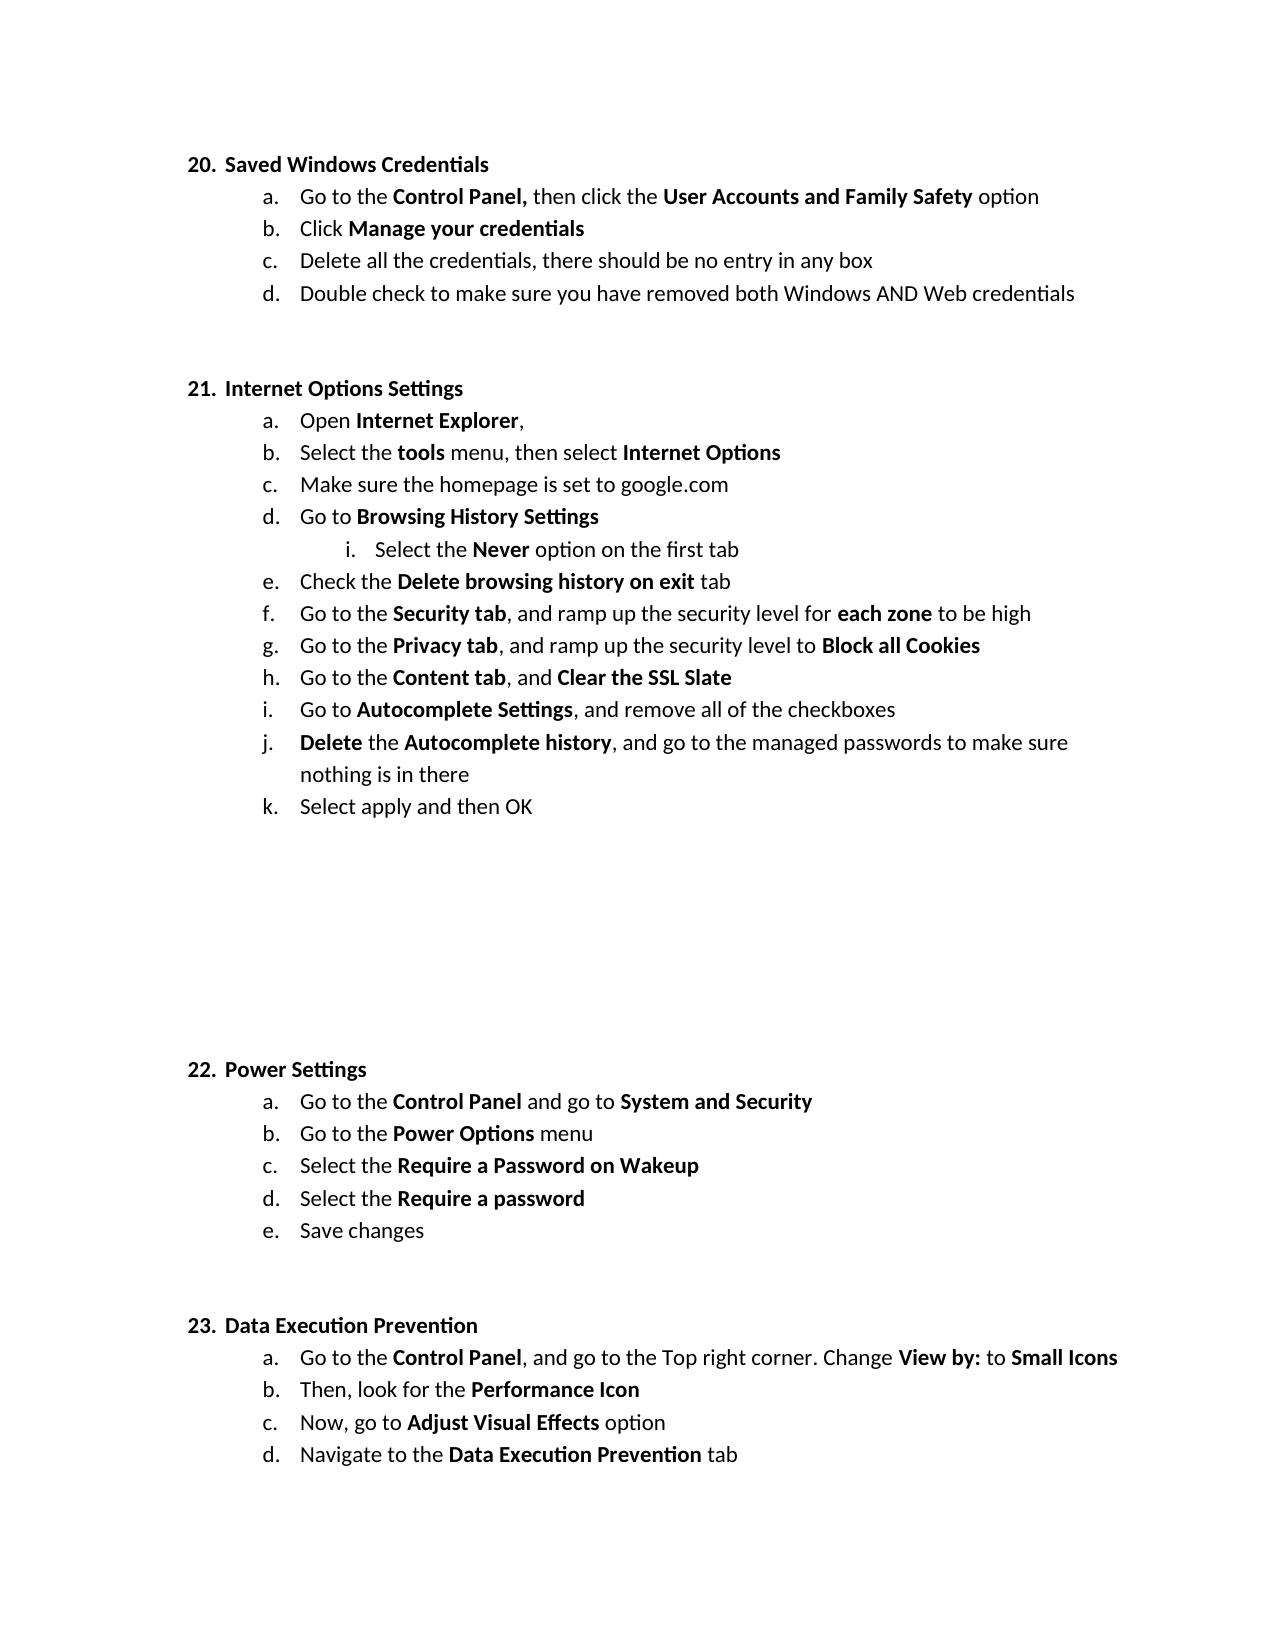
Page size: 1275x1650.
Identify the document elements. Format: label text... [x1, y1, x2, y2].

list Go to the Content tab, and Clear the SSL Slate [262, 663, 1125, 691]
list Data Execution Prevention [187, 1311, 1125, 1339]
list Select the Never option on the first tab [356, 535, 1125, 563]
list Select apply and then OK [262, 792, 1125, 820]
list Now, go to Adjust Visual Effects option [262, 1408, 1125, 1436]
list Make sure the homepage is set to google.com [262, 470, 1125, 498]
list Delete the Autocomplete history, and go to the managed passwords to make sure nothing is in there [262, 728, 1125, 788]
list Open Internet Explorer, [262, 406, 1125, 434]
list Go to the Power Options menu [262, 1119, 1125, 1147]
list Select the Require a password [262, 1184, 1125, 1212]
list Go to the Control Panel and go to System and Security [262, 1087, 1125, 1115]
list Power Settings [187, 1055, 1125, 1083]
list Select the tools menu, then select Internet Options [262, 438, 1125, 466]
list Select the Require a Password on Wakeup [262, 1152, 1125, 1180]
list Go to Autocomplete Settings, and remove all of the checkboxes [262, 696, 1125, 724]
list Then, look for the Performance Icon [262, 1375, 1125, 1403]
list Saved Windows Credentials [187, 150, 1125, 178]
list Check the Delete browsing history on exit tab [262, 567, 1125, 595]
list Go to the Control Panel, then click the User Accounts and Family Safety option [262, 182, 1125, 210]
list Save changes [262, 1216, 1125, 1244]
list Double check to make sure you have removed both Windows AND Web credentials [262, 279, 1125, 307]
list Navigate to the Data Execution Prevention tab [262, 1440, 1125, 1468]
list Go to the Security tab, and ramp up the security level for each zone to be high [262, 599, 1125, 627]
list Internet Options Settings [187, 374, 1125, 402]
list Go to Browsing History Settings [262, 502, 1125, 531]
list Delete all the credentials, there should be no entry in any box [262, 247, 1125, 274]
list Click Manage your credentials [262, 214, 1125, 242]
list Go to the Privacy tab, and ramp up the security level to Block all Cookies [262, 631, 1125, 659]
list Go to the Control Panel, and go to the Top right corner. Change View by: to Small Icons [262, 1343, 1125, 1371]
